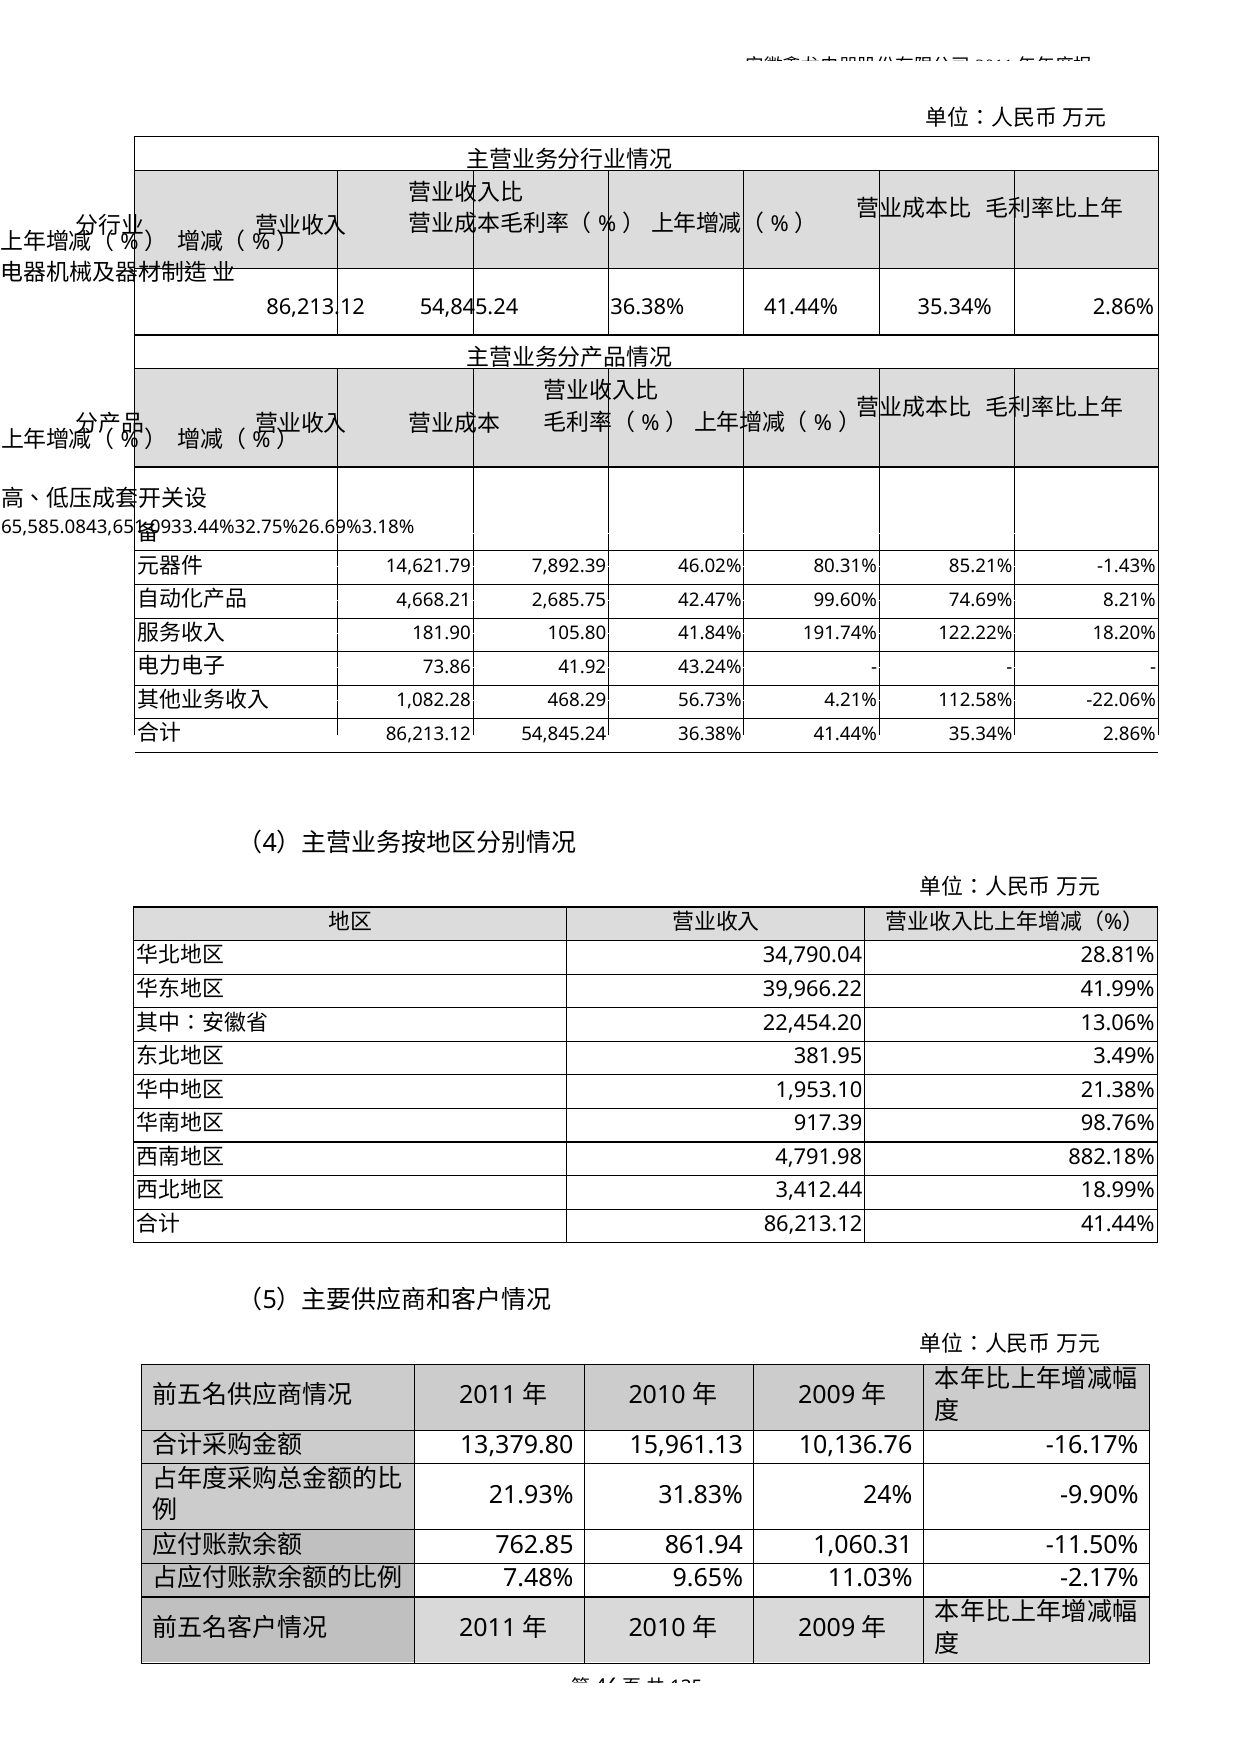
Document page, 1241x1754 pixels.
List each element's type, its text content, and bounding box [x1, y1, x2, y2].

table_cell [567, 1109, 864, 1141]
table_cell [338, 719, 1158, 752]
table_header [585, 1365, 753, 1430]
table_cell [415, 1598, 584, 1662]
text 单位：人民币 万元 [919, 871, 1171, 901]
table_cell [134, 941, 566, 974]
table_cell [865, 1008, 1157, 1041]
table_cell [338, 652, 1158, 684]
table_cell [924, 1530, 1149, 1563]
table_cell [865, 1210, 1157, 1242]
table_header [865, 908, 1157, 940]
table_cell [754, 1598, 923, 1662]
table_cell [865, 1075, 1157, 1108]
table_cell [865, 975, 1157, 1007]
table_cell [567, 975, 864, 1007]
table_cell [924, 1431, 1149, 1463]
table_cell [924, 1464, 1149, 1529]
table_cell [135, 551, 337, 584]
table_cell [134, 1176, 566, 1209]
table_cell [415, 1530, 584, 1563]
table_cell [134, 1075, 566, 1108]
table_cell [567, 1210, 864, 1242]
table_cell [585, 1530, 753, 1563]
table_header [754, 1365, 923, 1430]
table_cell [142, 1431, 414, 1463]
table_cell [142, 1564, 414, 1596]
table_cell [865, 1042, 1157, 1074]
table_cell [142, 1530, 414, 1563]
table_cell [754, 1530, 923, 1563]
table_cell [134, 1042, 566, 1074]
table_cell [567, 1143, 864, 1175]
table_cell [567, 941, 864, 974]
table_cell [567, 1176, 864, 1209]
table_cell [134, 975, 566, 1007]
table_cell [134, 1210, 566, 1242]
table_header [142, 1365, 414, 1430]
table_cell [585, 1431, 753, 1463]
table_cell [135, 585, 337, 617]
text （4）主营业务按地区分别情况 [237, 824, 577, 858]
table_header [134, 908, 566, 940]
text 单位：人民币 万元 [919, 1328, 1171, 1358]
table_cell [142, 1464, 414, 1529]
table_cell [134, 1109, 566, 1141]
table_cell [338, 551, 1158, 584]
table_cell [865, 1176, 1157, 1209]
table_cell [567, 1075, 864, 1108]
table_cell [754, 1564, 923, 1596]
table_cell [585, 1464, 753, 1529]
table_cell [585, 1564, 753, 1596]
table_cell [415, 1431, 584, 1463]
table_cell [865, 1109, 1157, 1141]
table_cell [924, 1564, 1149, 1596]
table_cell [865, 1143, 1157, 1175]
text （5）主要供应商和客户情况 [237, 1281, 552, 1315]
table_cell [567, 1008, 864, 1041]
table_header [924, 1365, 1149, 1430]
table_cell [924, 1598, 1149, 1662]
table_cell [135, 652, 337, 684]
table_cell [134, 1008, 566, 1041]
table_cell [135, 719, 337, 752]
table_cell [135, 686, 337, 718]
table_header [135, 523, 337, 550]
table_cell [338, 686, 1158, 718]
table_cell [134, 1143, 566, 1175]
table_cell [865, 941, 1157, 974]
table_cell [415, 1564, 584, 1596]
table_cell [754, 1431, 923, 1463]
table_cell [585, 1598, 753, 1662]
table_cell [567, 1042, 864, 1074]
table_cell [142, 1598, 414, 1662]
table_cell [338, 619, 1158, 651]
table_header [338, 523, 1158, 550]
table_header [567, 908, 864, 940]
text 单位：人民币 万元 [123, 102, 1106, 132]
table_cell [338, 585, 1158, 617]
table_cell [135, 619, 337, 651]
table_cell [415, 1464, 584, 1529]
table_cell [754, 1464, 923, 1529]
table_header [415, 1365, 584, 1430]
